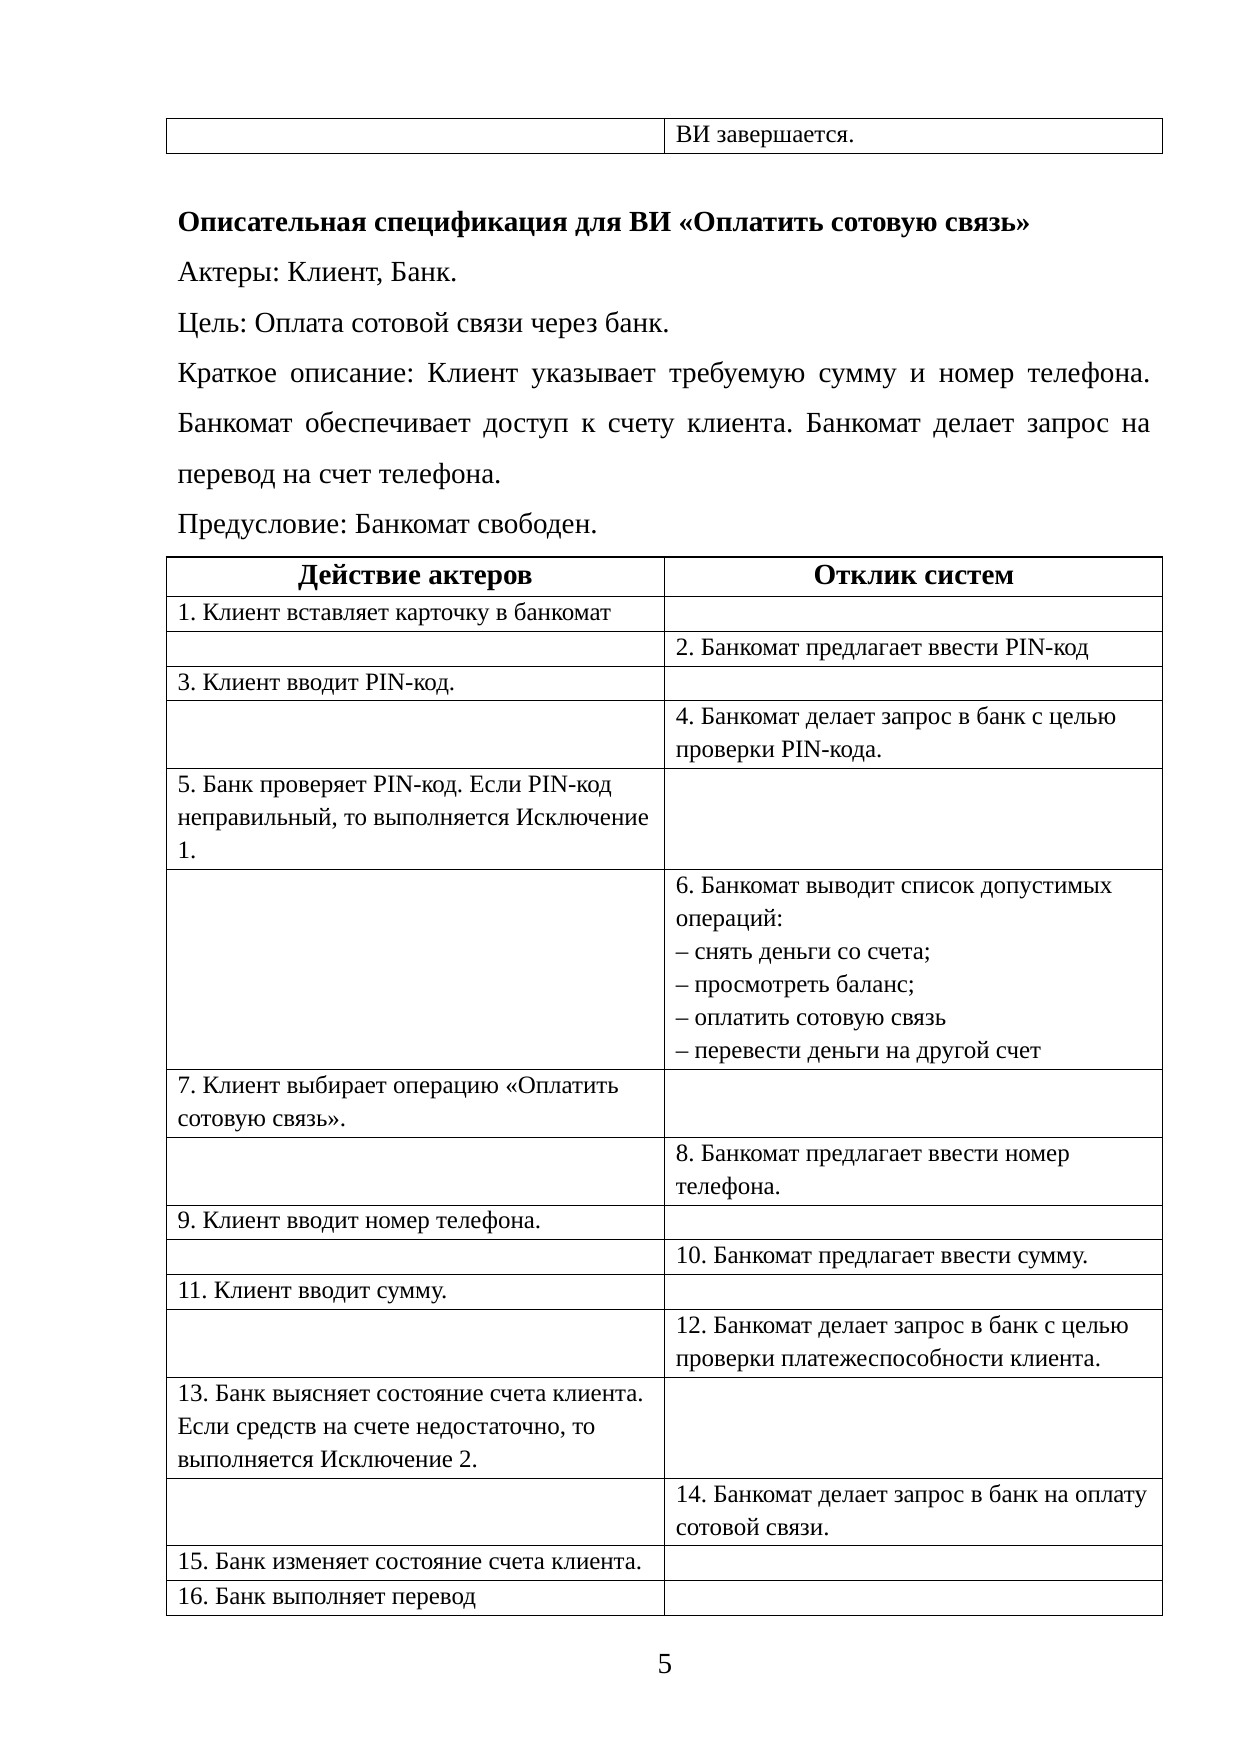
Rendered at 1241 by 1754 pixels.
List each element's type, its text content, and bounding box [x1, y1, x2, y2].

table_cell [665, 1206, 1162, 1239]
table_cell 5. Банк проверяет PIN-код. Если PIN-код неправильный, то выполняется Исключение 1. [167, 769, 664, 869]
table_cell 8. Банкомат предлагает ввести номер телефона. [665, 1138, 1162, 1204]
text Актеры: Клиент, Банк. [177, 254, 1152, 288]
table_cell 16. Банк выполняет перевод [167, 1581, 664, 1615]
table_cell [665, 1546, 1162, 1580]
table_cell [167, 701, 664, 768]
table_cell 11. Клиент вводит сумму. [167, 1275, 664, 1309]
table_cell [665, 1581, 1162, 1615]
table_cell [167, 632, 664, 666]
table_header Действие актеров [167, 558, 664, 596]
text Цель: Оплата сотовой связи через банк. [177, 305, 1152, 338]
table_cell 10. Банкомат предлагает ввести сумму. [665, 1240, 1162, 1274]
table_cell 1. Клиент вставляет карточку в банкомат [167, 597, 664, 631]
table_cell 3. Клиент вводит PIN-код. [167, 667, 664, 700]
table_cell 2. Банкомат предлагает ввести PIN-код [665, 632, 1162, 666]
table_cell [167, 1310, 664, 1377]
table_cell [665, 1378, 1162, 1478]
table_cell [167, 1479, 664, 1545]
table_cell 13. Банк выясняет состояние счета клиента. Если средств на счете недостаточно, то выполняется Исключение 2. [167, 1378, 664, 1478]
text Краткое описание: Клиент указывает требуемую сумму и номер телефона. Банкомат обеспечивает доступ к счету клиента. Банкомат делает запрос на перевод на счет телефона. [177, 355, 1152, 489]
table_cell [665, 597, 1162, 631]
table_cell 7. Клиент выбирает операцию «Оплатить сотовую связь». [167, 1070, 664, 1137]
table_cell 15. Банк изменяет состояние счета клиента. [167, 1546, 664, 1580]
table_cell [665, 667, 1162, 700]
table_cell [167, 119, 664, 153]
table_cell [665, 1275, 1162, 1309]
table_cell [665, 769, 1162, 869]
table_cell [167, 870, 664, 1069]
table_header Отклик систем [665, 558, 1162, 596]
table_cell 14. Банкомат делает запрос в банк на оплату сотовой связи. [665, 1479, 1162, 1545]
table_cell [167, 1138, 664, 1204]
table_cell 9. Клиент вводит номер телефона. [167, 1206, 664, 1239]
table_cell 6. Банкомат выводит список допустимых операций: – снять деньги со счета; – просмотреть баланс; – оплатить сотовую связь – перевести деньги на другой счет [665, 870, 1162, 1069]
text Предусловие: Банкомат свободен. [177, 506, 1152, 540]
text Описательная спецификация для ВИ «Оплатить сотовую связь» [177, 204, 1152, 238]
table_cell [167, 1240, 664, 1274]
table_cell 12. Банкомат делает запрос в банк с целью проверки платежеспособности клиента. [665, 1310, 1162, 1377]
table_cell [665, 119, 1162, 153]
table_cell [665, 1070, 1162, 1137]
table_cell 4. Банкомат делает запрос в банк с целью проверки PIN-кода. [665, 701, 1162, 768]
